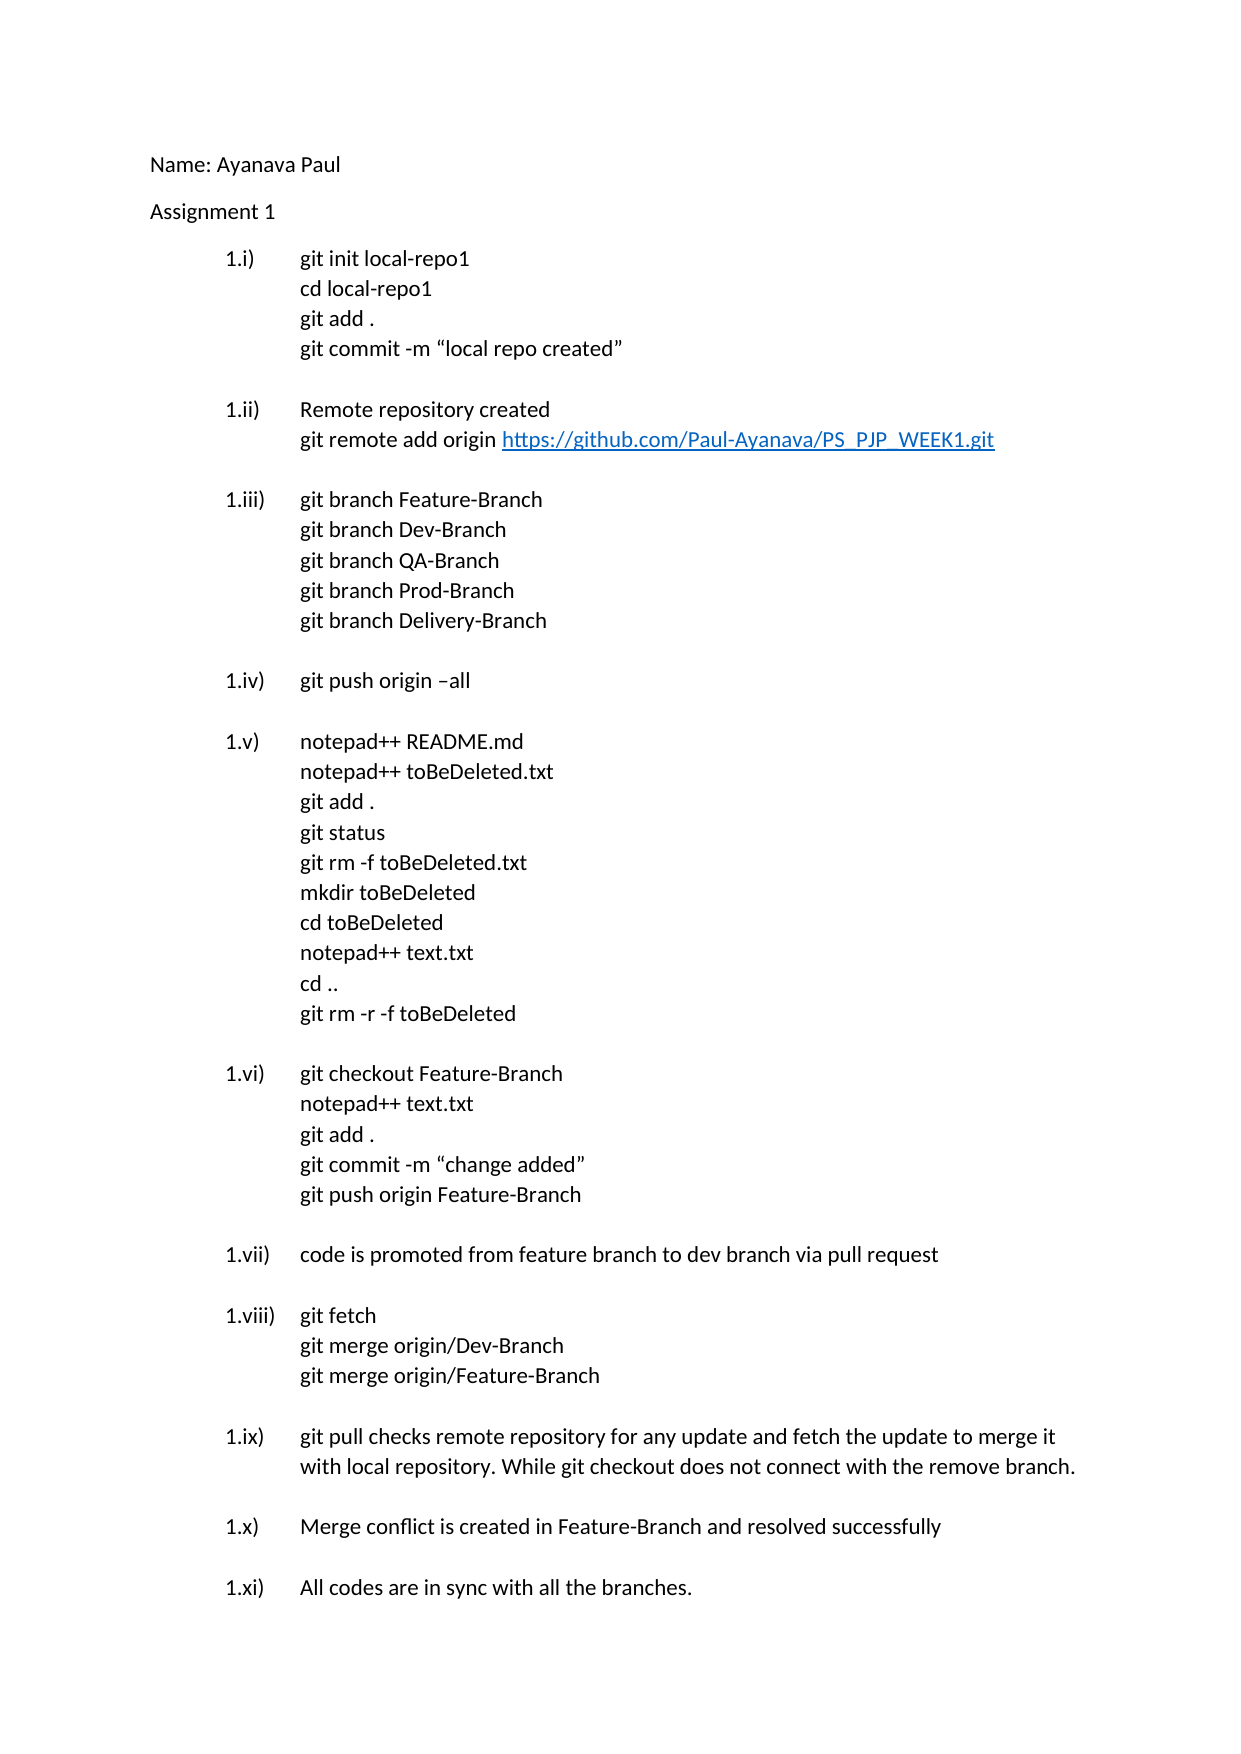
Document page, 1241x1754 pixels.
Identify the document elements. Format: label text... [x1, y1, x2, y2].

list git branch Dev-Branch [225, 516, 1090, 544]
list 1.iv) git push origin –all [225, 667, 1090, 695]
list git add . [225, 787, 1090, 816]
list git merge origin/Feature-Branch [225, 1361, 1090, 1389]
list notepad++ text.txt [225, 1089, 1090, 1118]
list git add . [225, 304, 1090, 332]
list git rm -r -f toBeDeleted [225, 999, 1090, 1027]
list git branch Prod-Branch [225, 576, 1090, 604]
list git rm -f toBeDeleted.txt [225, 848, 1090, 876]
list cd toBeDeleted [225, 908, 1090, 936]
list cd local-repo1 [225, 274, 1090, 302]
list notepad++ text.txt [225, 938, 1090, 967]
list 1.ii) Remote repository created [225, 395, 1090, 423]
list git branch Delivery-Branch [225, 606, 1090, 634]
list 1.viii) git fetch [225, 1301, 1090, 1329]
list notepad++ toBeDeleted.txt [225, 757, 1090, 785]
list git push origin Feature-Branch [225, 1180, 1090, 1208]
text Name: Ayanava Paul [150, 150, 1090, 178]
text Assignment 1 [150, 197, 1090, 225]
list 1.iii) git branch Feature-Branch [225, 485, 1090, 513]
list 1.vi) git checkout Feature-Branch [225, 1059, 1090, 1087]
list git status [225, 818, 1090, 846]
list git merge origin/Dev-Branch [225, 1331, 1090, 1359]
list git commit -m “change added” [225, 1150, 1090, 1178]
list git commit -m “local repo created” [225, 334, 1090, 362]
list git remote add origin https://github.com/Paul-Ayanava/PS_PJP_WEEK1.git [225, 425, 1090, 453]
list git add . [225, 1120, 1090, 1148]
list cd .. [225, 969, 1090, 997]
list git branch QA-Branch [225, 546, 1090, 574]
list 1.vii) code is promoted from feature branch to dev branch via pull request [225, 1241, 1090, 1269]
list 1.ix) git pull checks remote repository for any update and fetch the update to merge it with local repository. While git checkout does not connect with the remove branch. [225, 1422, 1090, 1480]
list 1.xi) All codes are in sync with all the branches. [225, 1573, 1090, 1601]
list 1.x) Merge conflict is created in Feature-Branch and resolved successfully [225, 1512, 1090, 1541]
list 1.i) git init local-repo1 [225, 244, 1090, 272]
list 1.v) notepad++ README.md [225, 727, 1090, 755]
list mkdir toBeDeleted [225, 878, 1090, 906]
